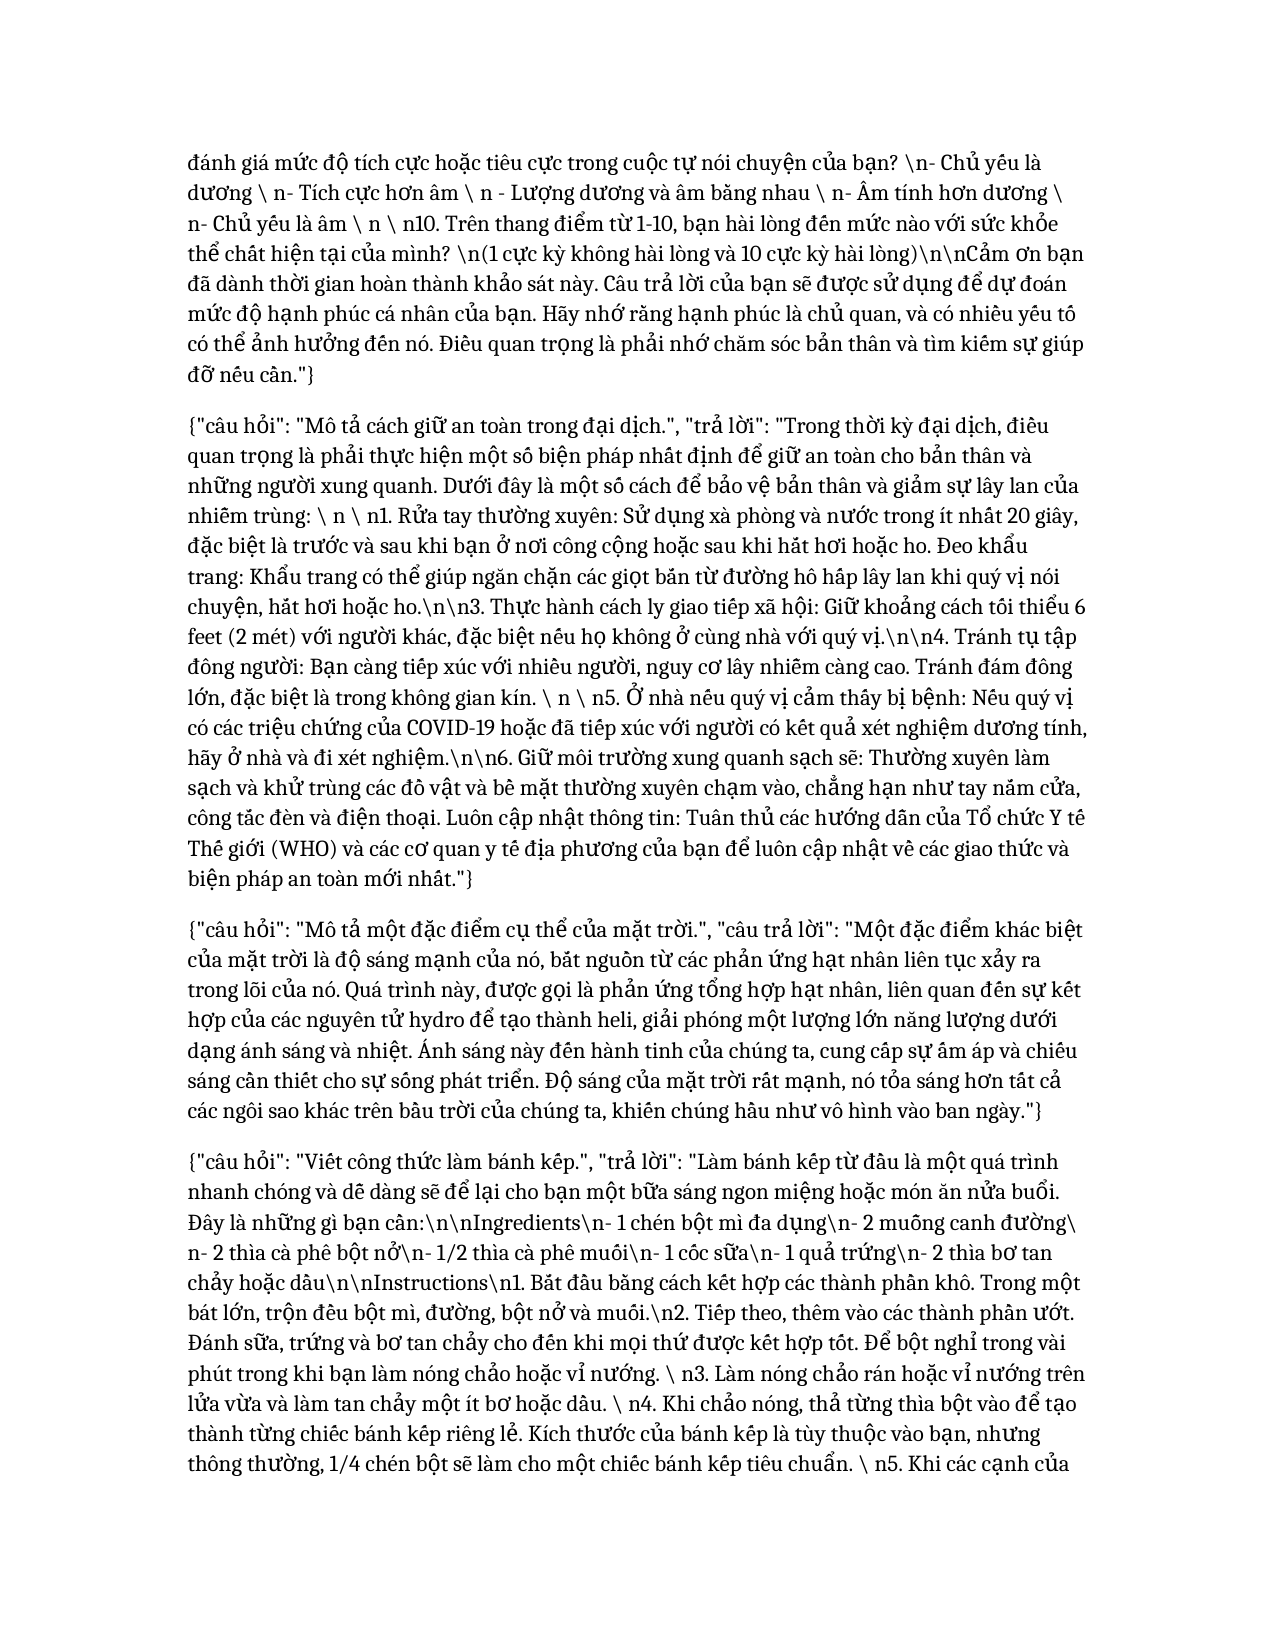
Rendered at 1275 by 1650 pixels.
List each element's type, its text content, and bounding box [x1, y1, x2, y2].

text {"câu hỏi": "Mô tả một đặc điểm cụ thể của mặt trời.", "câu trả lời": "Một đặc điểm khác biệt của mặt trời là độ sáng mạnh của nó, bắt nguồn từ các phản ứng hạt nhân liên tục xảy ra trong lõi của nó. Quá trình này, được gọi là phản ứng tổng hợp hạt nhân, liên quan đến sự kết hợp của các nguyên tử hydro để tạo thành heli, giải phóng một lượng lớn năng lượng dưới dạng ánh sáng và nhiệt. Ánh sáng này đến hành tinh của chúng ta, cung cấp sự ấm áp và chiếu sáng cần thiết cho sự sống phát triển. Độ sáng của mặt trời rất mạnh, nó tỏa sáng hơn tất cả các ngôi sao khác trên bầu trời của chúng ta, khiến chúng hầu như vô hình vào ban ngày."} [187, 917, 1087, 1124]
text {"câu hỏi": "Mô tả cách giữ an toàn trong đại dịch.", "trả lời": "Trong thời kỳ đại dịch, điều quan trọng là phải thực hiện một số biện pháp nhất định để giữ an toàn cho bản thân và những người xung quanh. Dưới đây là một số cách để bảo vệ bản thân và giảm sự lây lan của nhiễm trùng: \ n \ n1. Rửa tay thường xuyên: Sử dụng xà phòng và nước trong ít nhất 20 giây, đặc biệt là trước và sau khi bạn ở nơi công cộng hoặc sau khi hắt hơi hoặc ho. Đeo khẩu trang: Khẩu trang có thể giúp ngăn chặn các giọt bắn từ đường hô hấp lây lan khi quý vị nói chuyện, hắt hơi hoặc ho.\n\n3. Thực hành cách ly giao tiếp xã hội: Giữ khoảng cách tối thiểu 6 feet (2 mét) với người khác, đặc biệt nếu họ không ở cùng nhà với quý vị.\n\n4. Tránh tụ tập đông người: Bạn càng tiếp xúc với nhiều người, nguy cơ lây nhiễm càng cao. Tránh đám đông lớn, đặc biệt là trong không gian kín. \ n \ n5. Ở nhà nếu quý vị cảm thấy bị bệnh: Nếu quý vị có các triệu chứng của COVID-19 hoặc đã tiếp xúc với người có kết quả xét nghiệm dương tính, hãy ở nhà và đi xét nghiệm.\n\n6. Giữ môi trường xung quanh sạch sẽ: Thường xuyên làm sạch và khử trùng các đồ vật và bề mặt thường xuyên chạm vào, chẳng hạn như tay nắm cửa, công tắc đèn và điện thoại. Luôn cập nhật thông tin: Tuân thủ các hướng dẫn của Tổ chức Y tế Thế giới (WHO) và các cơ quan y tế địa phương của bạn để luôn cập nhật về các giao thức và biện pháp an toàn mới nhất."} [187, 412, 1087, 892]
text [187, 1149, 1087, 1477]
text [187, 150, 1087, 388]
